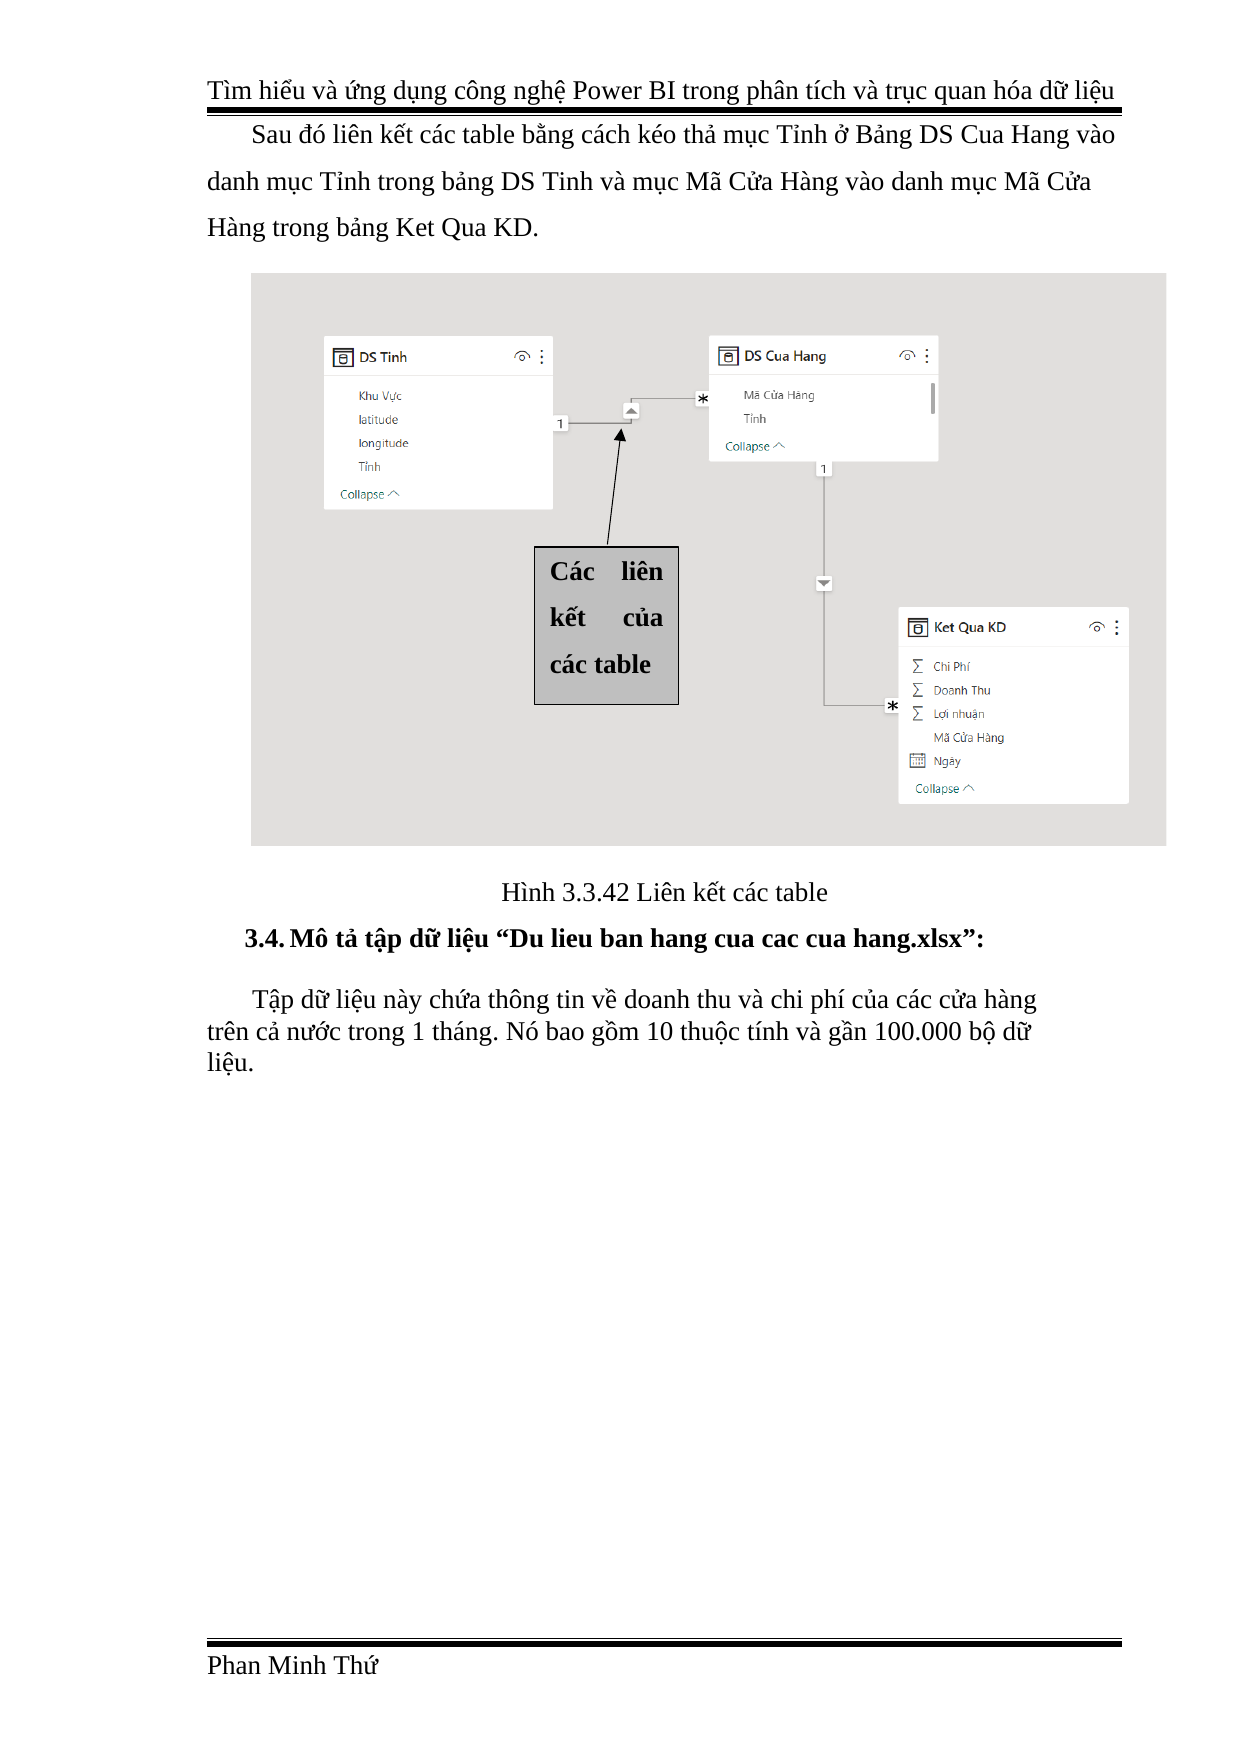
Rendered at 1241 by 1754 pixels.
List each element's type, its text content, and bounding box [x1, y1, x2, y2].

text Sau đó liên kết các table bằng cách kéo thả mục Tỉnh ở Bảng DS Cua Hang vào danh mục Tỉnh trong bảng DS Tinh và mục Mã Cửa Hàng vào danh mục Mã Cửa Hàng trong bảng Ket Qua KD. [207, 118, 1122, 243]
text Tập dữ liệu này chứa thông tin về doanh thu và chi phí của các cửa hàng trên cả nước trong 1 tháng. Nó bao gồm 10 thuộc tính và gần 100.000 bộ dữ liệu. [207, 983, 1038, 1077]
picture [251, 273, 1167, 846]
subtitle Mô tả tập dữ liệu “Du lieu ban hang cua cac cua hang.xlsx”: [244, 922, 1122, 953]
